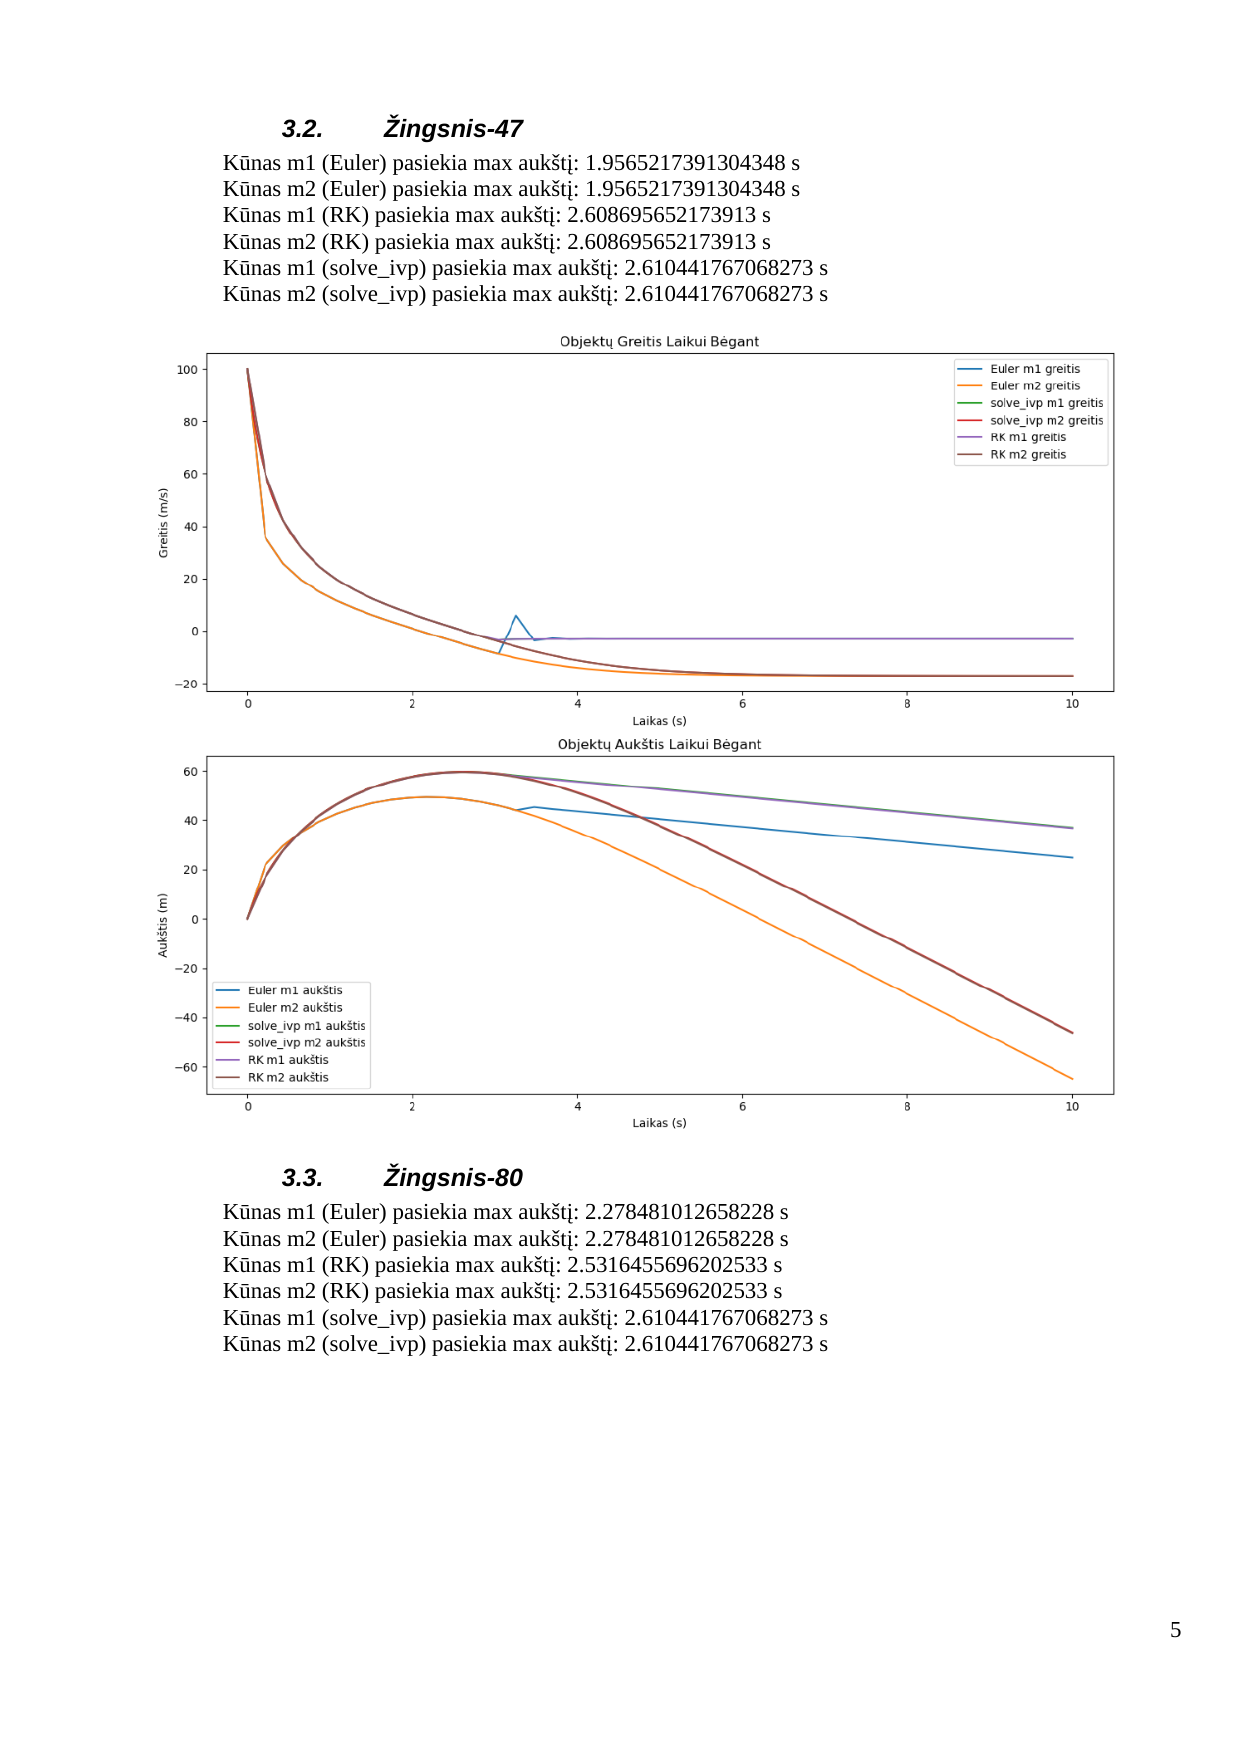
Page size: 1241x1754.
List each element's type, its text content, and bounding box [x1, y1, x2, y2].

text Kūnas m1 (solve_ivp) pasiekia max aukštį: 2.610441767068273 s [148, 254, 1181, 280]
text Kūnas m1 (RK) pasiekia max aukštį: 2.5316455696202533 s [148, 1251, 1181, 1277]
text Kūnas m1 (Euler) pasiekia max aukštį: 1.9565217391304348 s [148, 149, 1181, 175]
text Kūnas m2 (solve_ivp) pasiekia max aukštį: 2.610441767068273 s [148, 280, 1181, 307]
picture [118, 333, 1152, 1139]
text Kūnas m1 (solve_ivp) pasiekia max aukštį: 2.610441767068273 s [148, 1304, 1181, 1330]
text Kūnas m2 (RK) pasiekia max aukštį: 2.608695652173913 s [148, 228, 1181, 254]
text Kūnas m2 (solve_ivp) pasiekia max aukštį: 2.610441767068273 s [148, 1330, 1181, 1356]
subtitle Žingsnis-47 [207, 114, 1181, 142]
text Kūnas m1 (RK) pasiekia max aukštį: 2.608695652173913 s [148, 201, 1181, 228]
text Kūnas m2 (Euler) pasiekia max aukštį: 2.278481012658228 s [148, 1225, 1181, 1251]
text Kūnas m2 (Euler) pasiekia max aukštį: 1.9565217391304348 s [148, 175, 1181, 201]
text Kūnas m1 (Euler) pasiekia max aukštį: 2.278481012658228 s [148, 1198, 1181, 1225]
text Kūnas m2 (RK) pasiekia max aukštį: 2.5316455696202533 s [148, 1277, 1181, 1304]
subtitle Žingsnis-80 [207, 1163, 1181, 1192]
